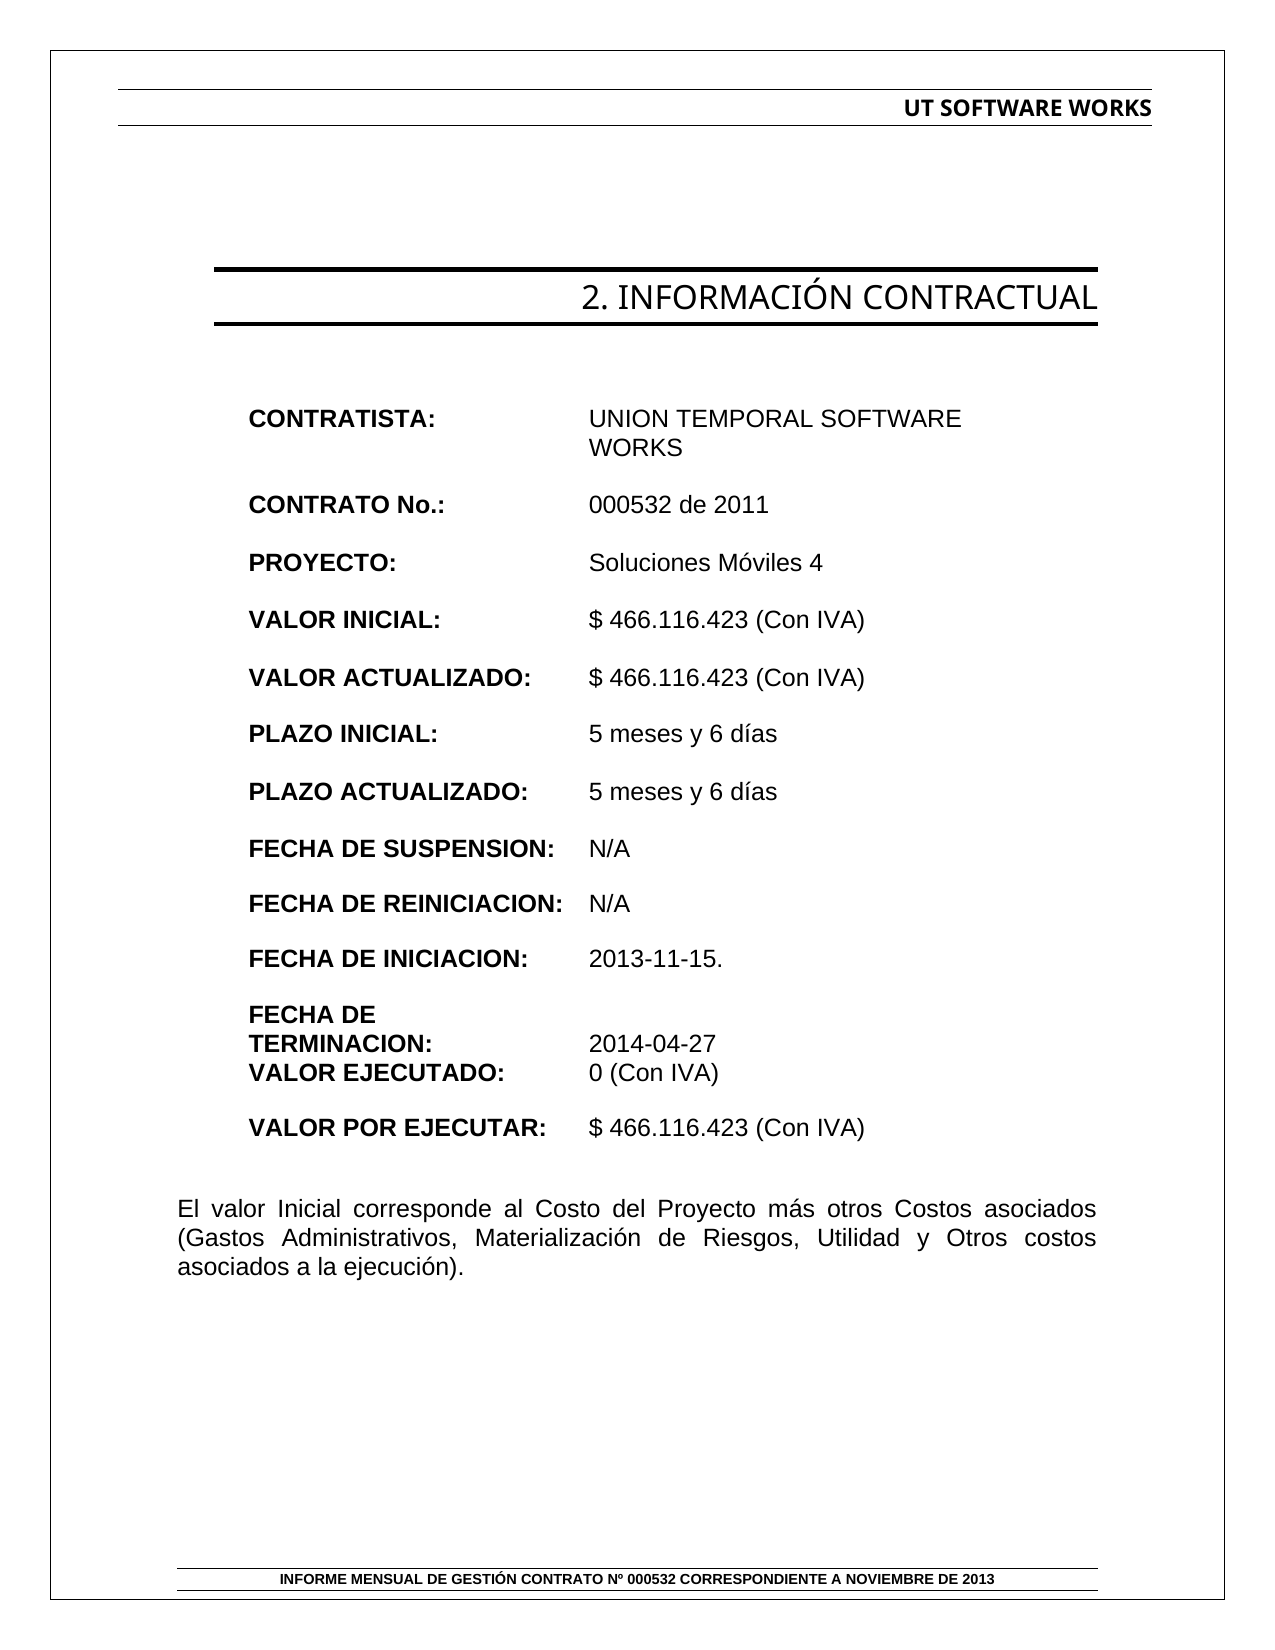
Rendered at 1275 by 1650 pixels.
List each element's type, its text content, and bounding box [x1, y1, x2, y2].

table_cell Soluciones Móviles 4 [577, 548, 1038, 606]
table_cell VALOR ACTUALIZADO: [237, 663, 577, 719]
table_cell FECHA DE SUSPENSION: [237, 835, 577, 889]
table_header UNION TEMPORAL SOFTWARE WORKS [577, 404, 1038, 491]
table_cell VALOR EJECUTADO: [237, 1058, 577, 1112]
table_cell N/A [577, 835, 1038, 889]
table_cell FECHA DE INICIACION: [237, 944, 577, 1000]
table_cell $ 466.116.423 (Con IVA) [577, 663, 1038, 719]
table_cell PLAZO ACTUALIZADO: [237, 777, 577, 834]
table_cell PLAZO INICIAL: [237, 720, 577, 777]
table_cell 2013-11-15. [577, 944, 1038, 1000]
table_cell 5 meses y 6 días [577, 720, 1038, 777]
table_cell N/A [577, 889, 1038, 944]
table_cell PROYECTO: [237, 548, 577, 606]
table_cell VALOR INICIAL: [237, 606, 577, 663]
table_cell CONTRATO No.: [237, 491, 577, 548]
table_cell $ 466.116.423 (Con IVA) [577, 1113, 1038, 1169]
table_cell VALOR POR EJECUTAR: [237, 1113, 577, 1169]
table_cell FECHA DE TERMINACION: [237, 1000, 577, 1058]
table_cell $ 466.116.423 (Con IVA) [577, 606, 1038, 663]
table_cell 000532 de 2011 [577, 491, 1038, 548]
text INFORMACIÓN CONTRACTUAL [214, 272, 1098, 322]
table_cell 5 meses y 6 días [577, 777, 1038, 834]
table_cell 2014-04-27 [577, 1000, 1038, 1058]
table_cell FECHA DE REINICIACION: [237, 889, 577, 944]
table_header CONTRATISTA: [237, 404, 577, 491]
table_cell 0 (Con IVA) [577, 1058, 1038, 1112]
text El valor Inicial corresponde al Costo del Proyecto más otros Costos asociados (Gastos Administrativos, Materialización de Riesgos, Utilidad y Otros costos asociados a la ejecución). [177, 1194, 1098, 1280]
